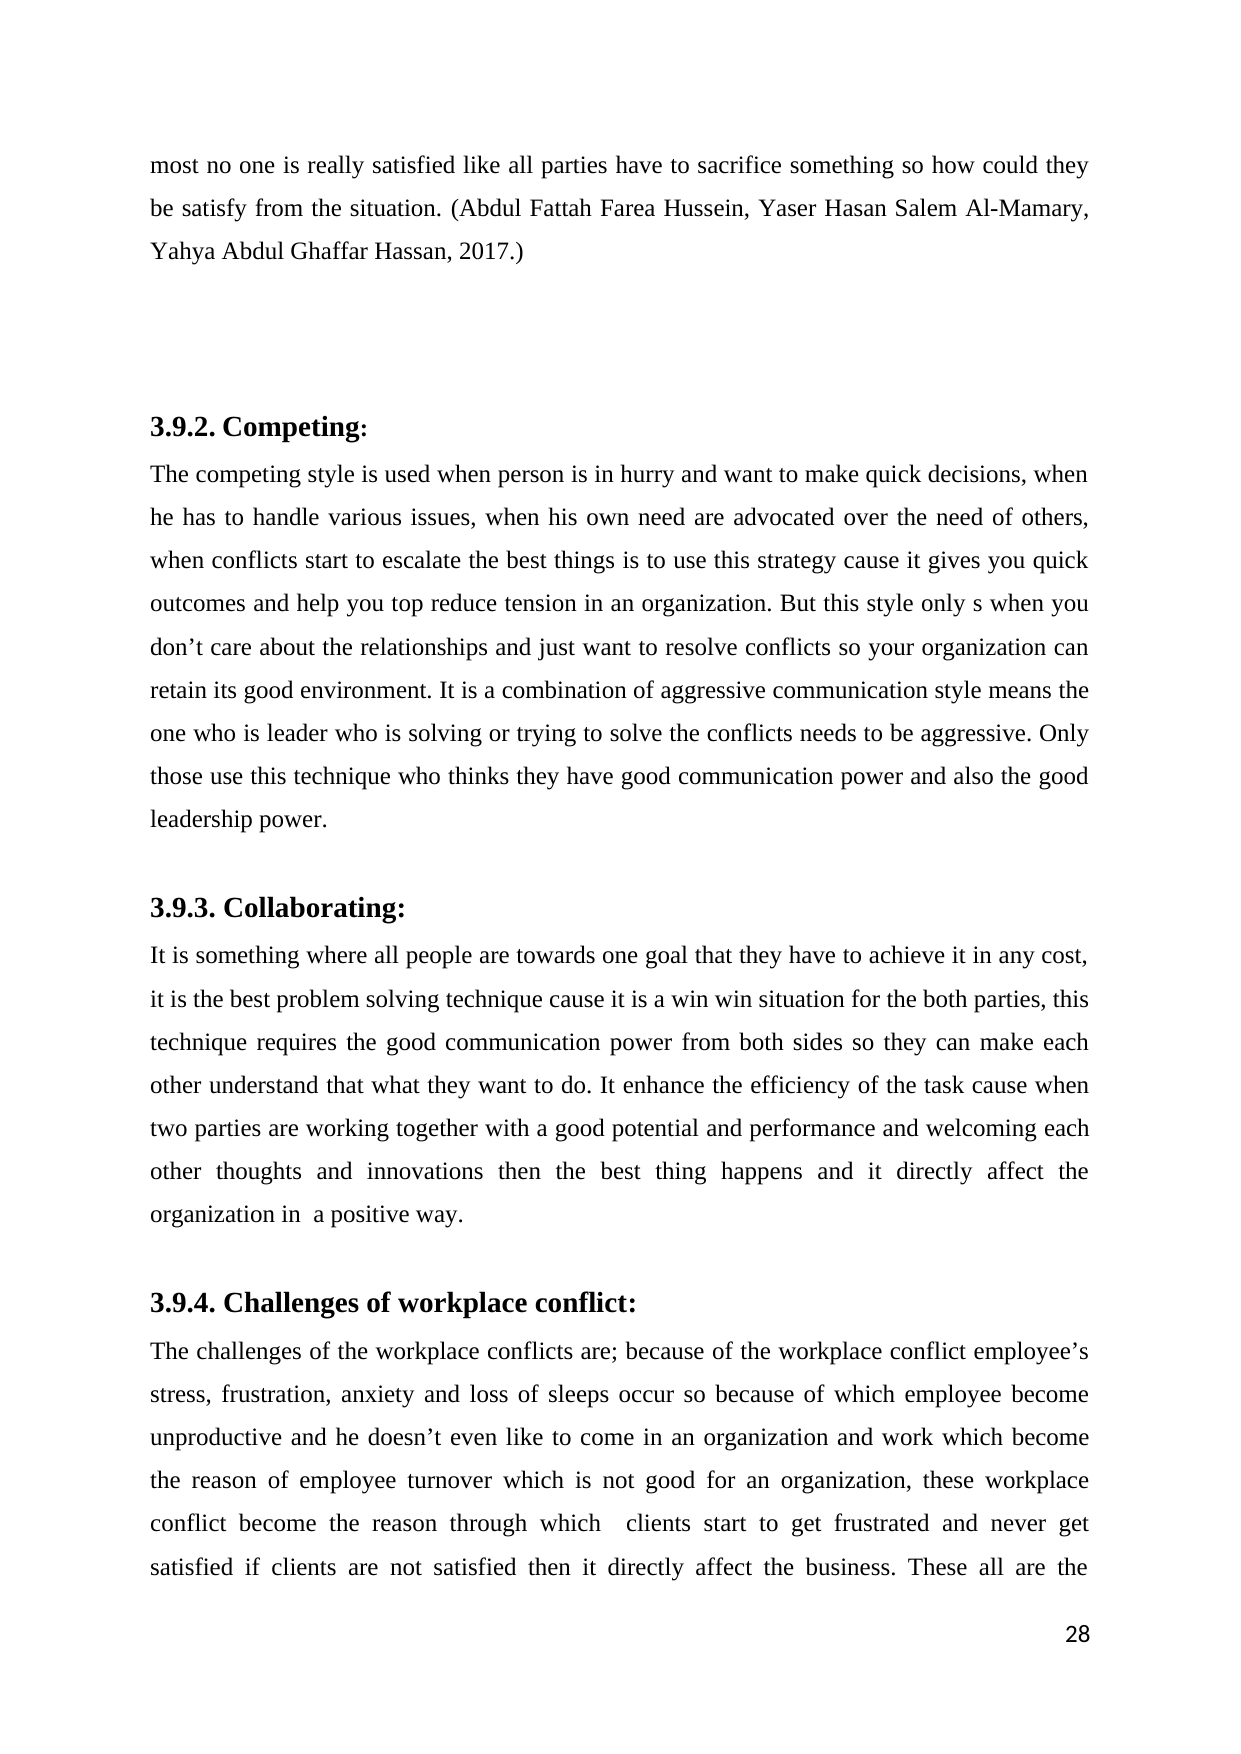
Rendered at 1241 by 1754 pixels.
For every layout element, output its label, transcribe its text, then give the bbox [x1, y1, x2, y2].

text 3.9.4. Challenges of workplace conflict: [150, 1286, 1090, 1319]
text 3.9.3. Collaborating: [150, 890, 1090, 924]
text It is something where all people are towards one goal that they have to achieve it in any cost, it is the best problem solving technique cause it is a win win situation for the both parties, this technique requires the good communication power from both sides so they can make each other understand that what they want to do. It enhance the efficiency of the task cause when two parties are working together with a good potential and performance and welcoming each other thoughts and innovations then the best thing happens and it directly affect the organization in a positive way. [150, 941, 1090, 1228]
text 3.9.2. Competing: [150, 409, 1090, 442]
text The competing style is used when person is in hurry and want to make quick decisions, when he has to handle various issues, when his own need are advocated over the need of others, when conflicts start to escalate the best things is to use this strategy cause it gives you quick outcomes and help you top reduce tension in an organization. But this style only s when you don’t care about the relationships and just want to resolve conflicts so your organization can retain its good environment. It is a combination of aggressive communication style means the one who is leader who is solving or trying to solve the conflicts needs to be aggressive. Only those use this technique who thinks they have good communication power and also the good leadership power. [150, 459, 1090, 833]
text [150, 1336, 1090, 1580]
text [150, 150, 1090, 265]
